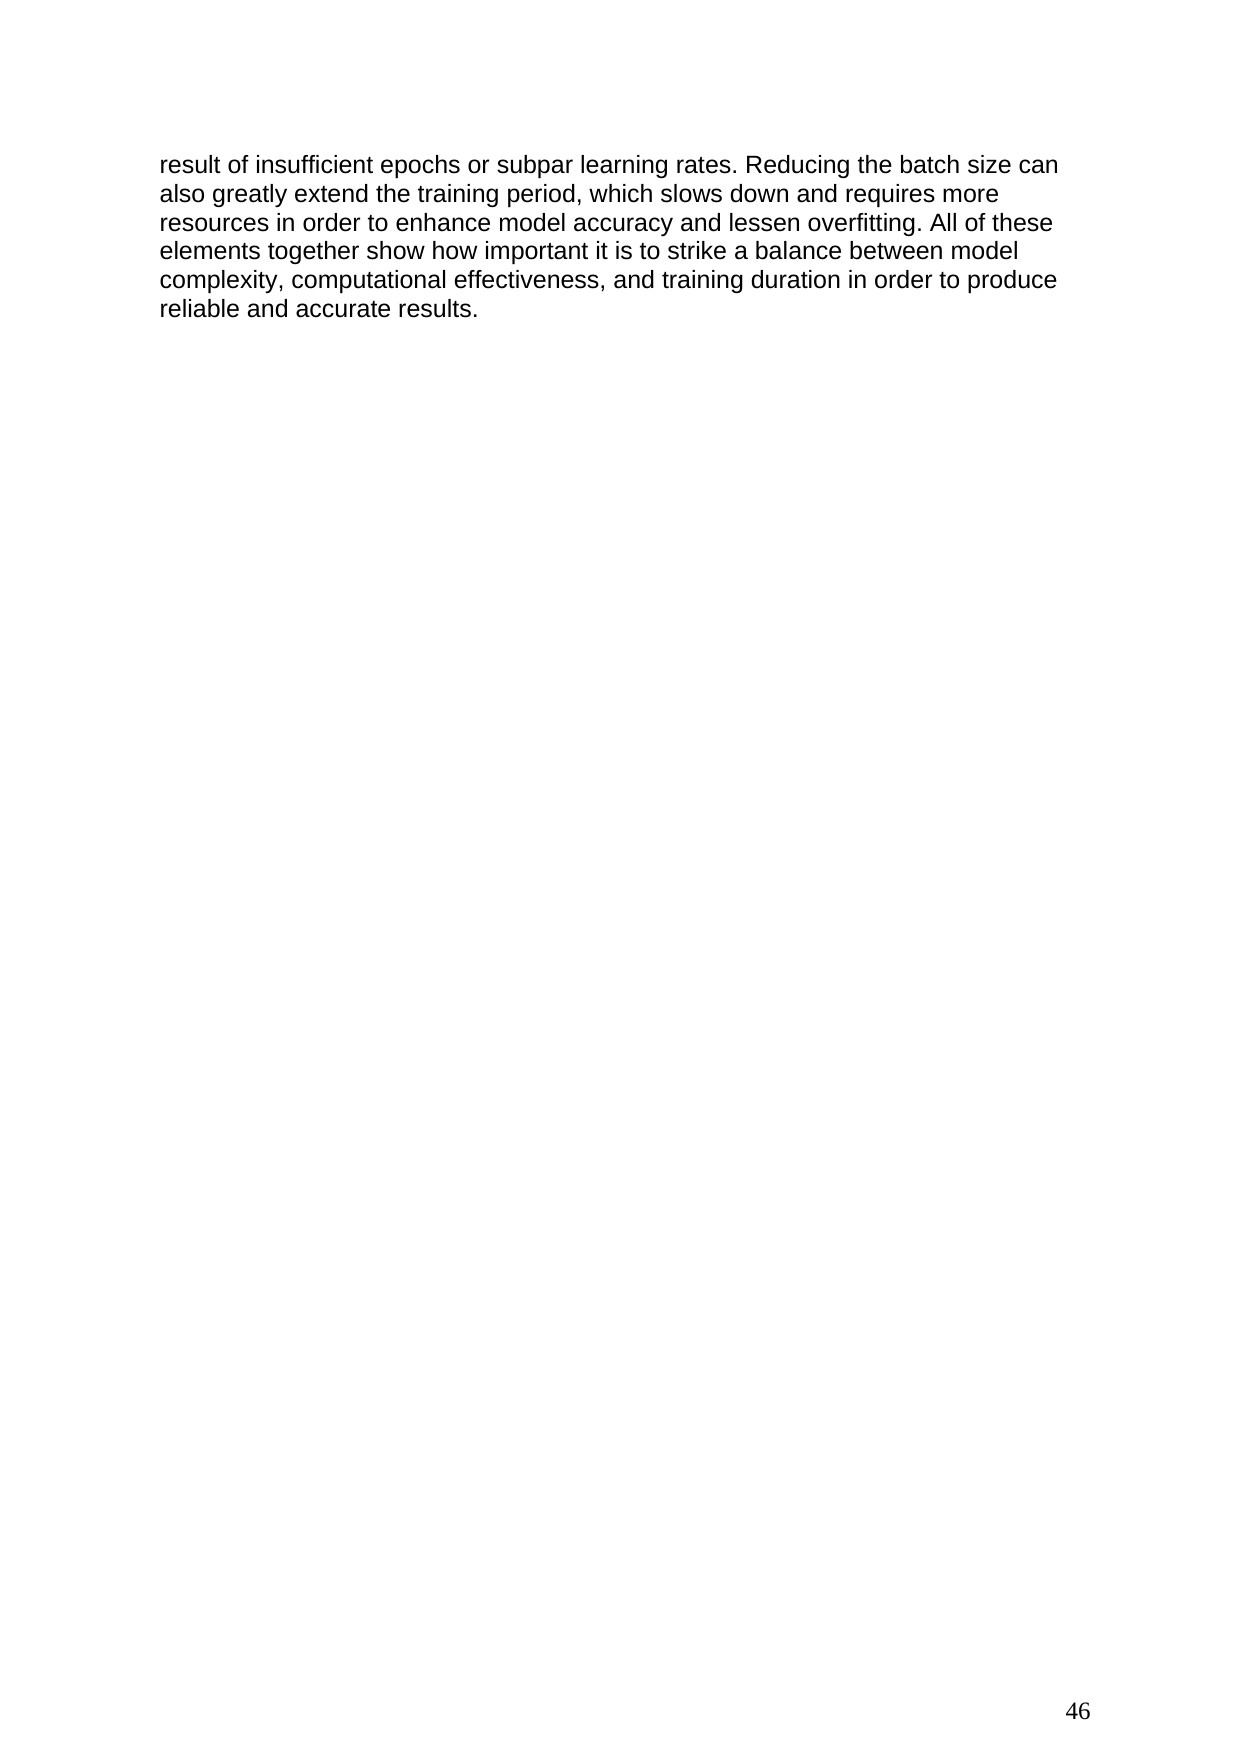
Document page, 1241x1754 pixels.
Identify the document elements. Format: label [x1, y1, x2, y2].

text [159, 150, 1090, 322]
